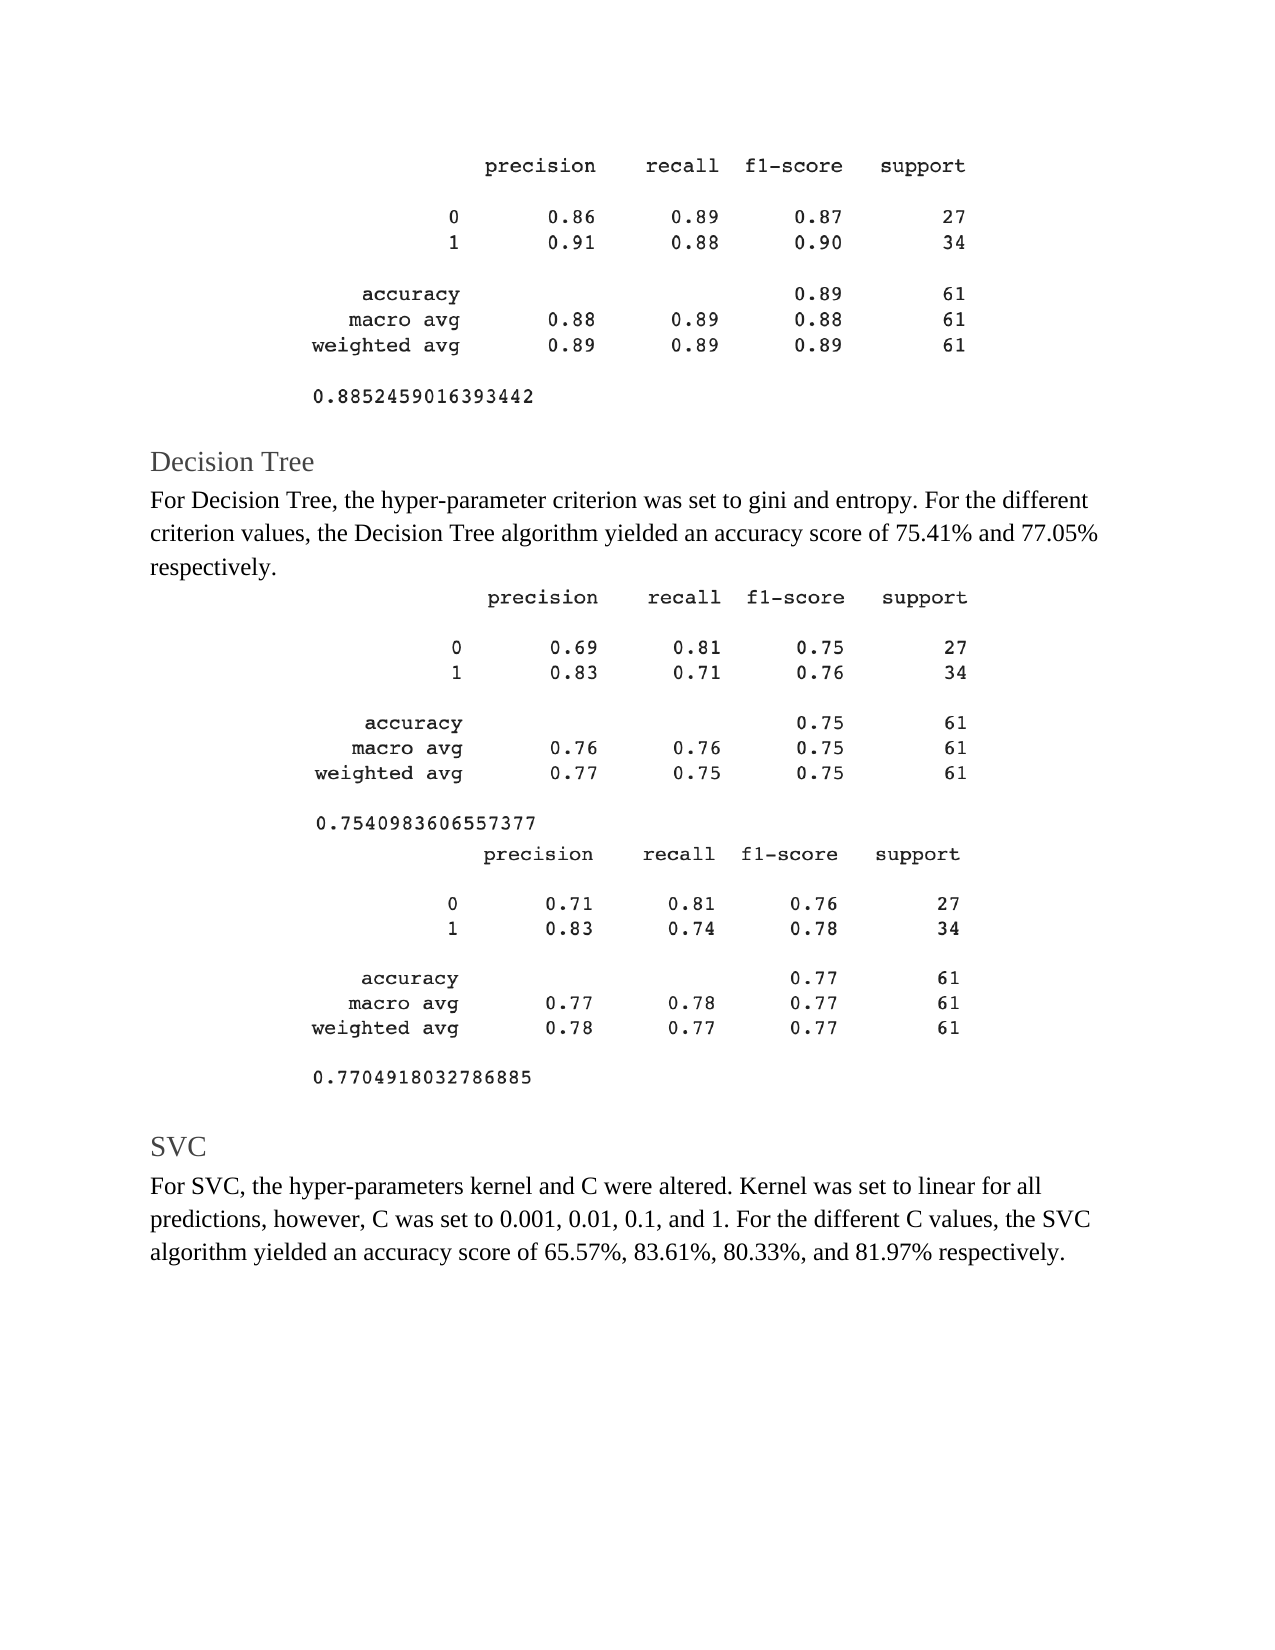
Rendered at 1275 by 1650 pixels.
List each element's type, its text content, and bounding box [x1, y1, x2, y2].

text For SVC, the hyper-parameters kernel and C were altered. Kernel was set to linear for all predictions, however, C was set to 0.001, 0.01, 0.1, and 1. For the different C values, the SVC algorithm yielded an accuracy score of 65.57%, 83.61%, 80.33%, and 81.97% respectively. [150, 1171, 1125, 1266]
picture [300, 584, 976, 835]
subtitle Decision Tree [150, 444, 1125, 477]
text For Decision Tree, the hyper-parameter criterion was set to gini and entropy. For the different criterion values, the Decision Tree algorithm yielded an accuracy score of 75.41% and 77.05% respectively. [150, 486, 1125, 580]
picture [300, 838, 976, 1092]
subtitle SVC [150, 1129, 1125, 1163]
picture [300, 150, 976, 407]
